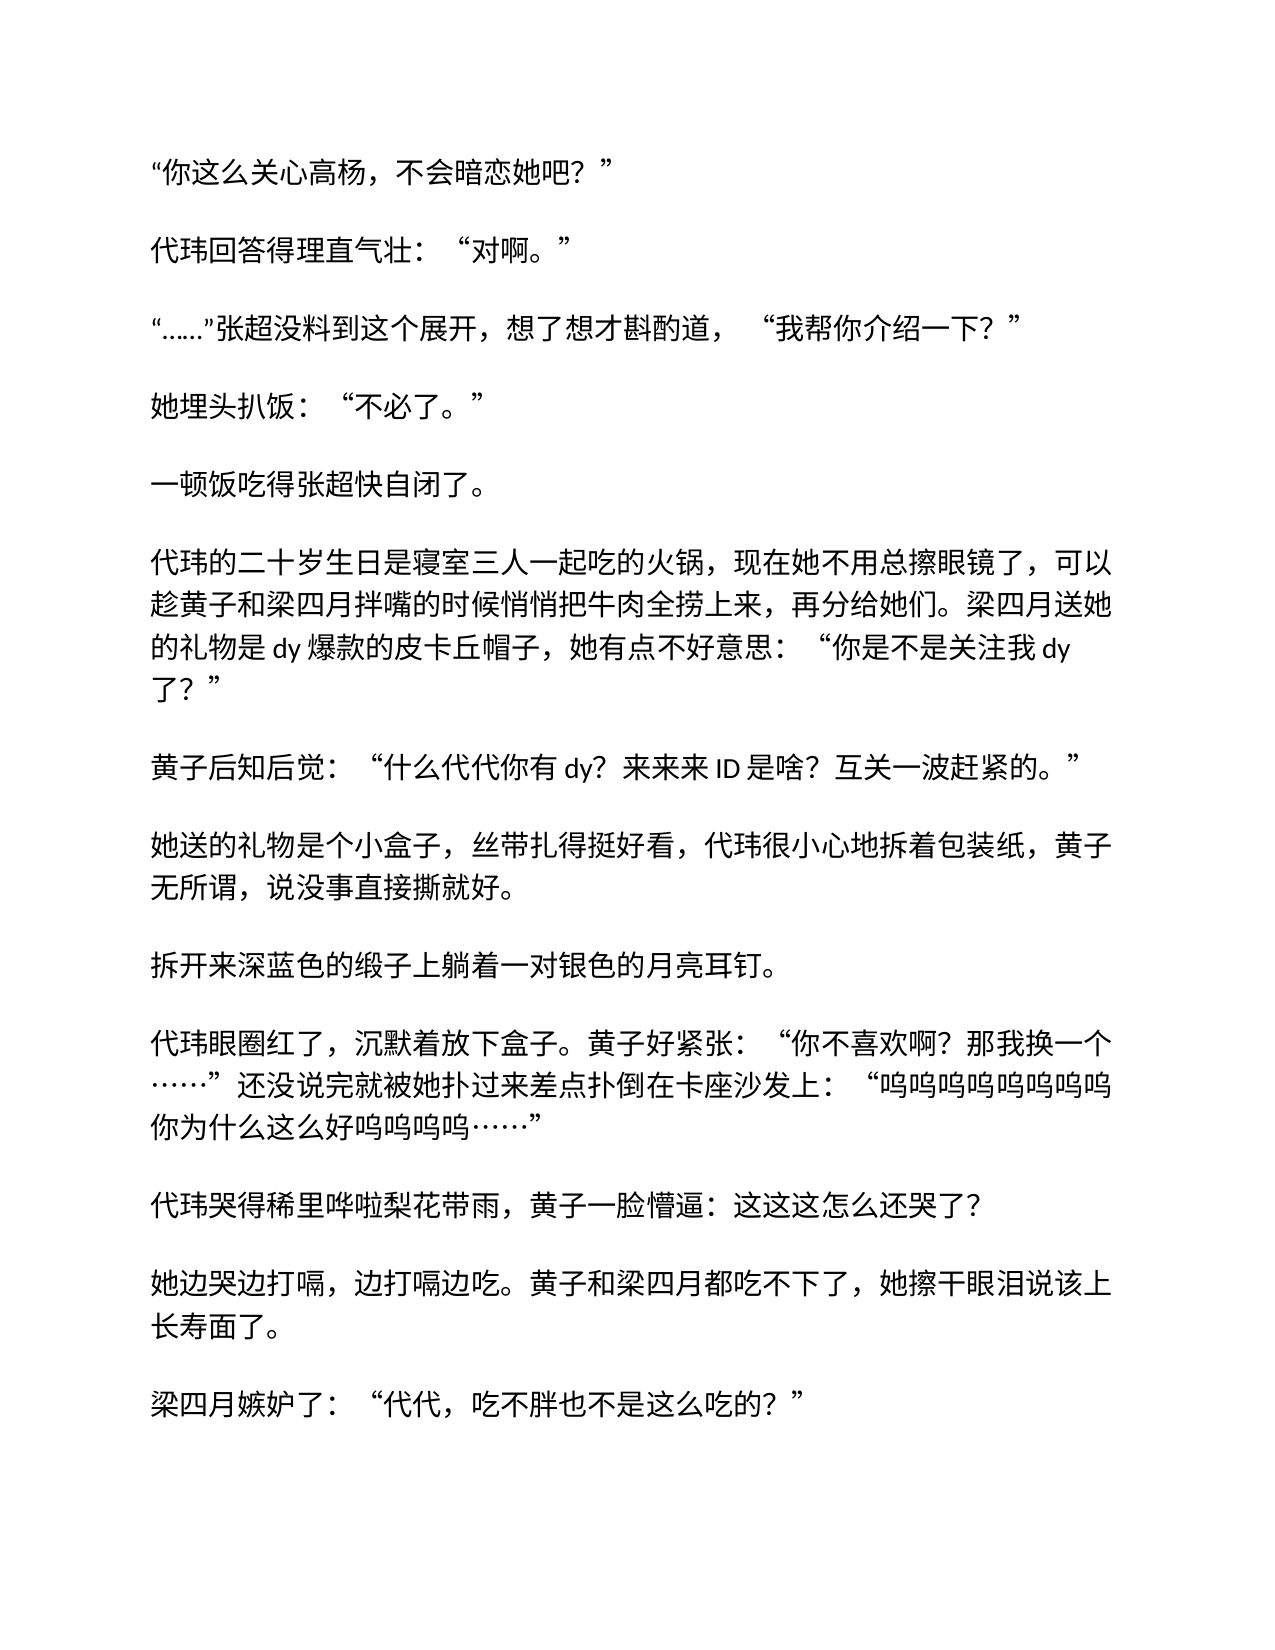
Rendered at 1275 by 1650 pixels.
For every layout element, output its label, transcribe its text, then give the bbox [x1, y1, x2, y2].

text 代玮眼圈红了，沉默着放下盒子。黄子好紧张：“你不喜欢啊？那我换一个……”还没说完就被她扑过来差点扑倒在卡座沙发上：“呜呜呜呜呜呜呜呜你为什么这么好呜呜呜呜……” [150, 1020, 1125, 1147]
text 她边哭边打嗝，边打嗝边吃。黄子和梁四月都吃不下了，她擦干眼泪说该上长寿面了。 [150, 1261, 1125, 1345]
text “你这么关心高杨，不会暗恋她吧？” [150, 150, 1125, 192]
text 代玮哭得稀里哗啦梨花带雨，黄子一脸懵逼：这这这怎么还哭了？ [150, 1183, 1125, 1225]
text 代玮回答得理直气壮：“对啊。” [150, 228, 1125, 270]
text 梁四月嫉妒了：“代代，吃不胖也不是这么吃的？” [150, 1381, 1125, 1423]
text “……”张超没料到这个展开，想了想才斟酌道， “我帮你介绍一下？” [150, 306, 1125, 348]
text 她送的礼物是个小盒子，丝带扎得挺好看，代玮很小心地拆着包装纸，黄子无所谓，说没事直接撕就好。 [150, 822, 1125, 907]
text 拆开来深蓝色的缎子上躺着一对银色的月亮耳钉。 [150, 942, 1125, 985]
text 黄子后知后觉：“什么代代你有dy？来来来ID是啥？互关一波赶紧的。” [150, 744, 1125, 787]
text 一顿饭吃得张超快自闭了。 [150, 462, 1125, 504]
text 代玮的二十岁生日是寝室三人一起吃的火锅，现在她不用总擦眼镜了，可以趁黄子和梁四月拌嘴的时候悄悄把牛肉全捞上来，再分给她们。梁四月送她的礼物是dy爆款的皮卡丘帽子，她有点不好意思：“你是不是关注我dy了？” [150, 539, 1125, 709]
text 她埋头扒饭：“不必了。” [150, 384, 1125, 426]
